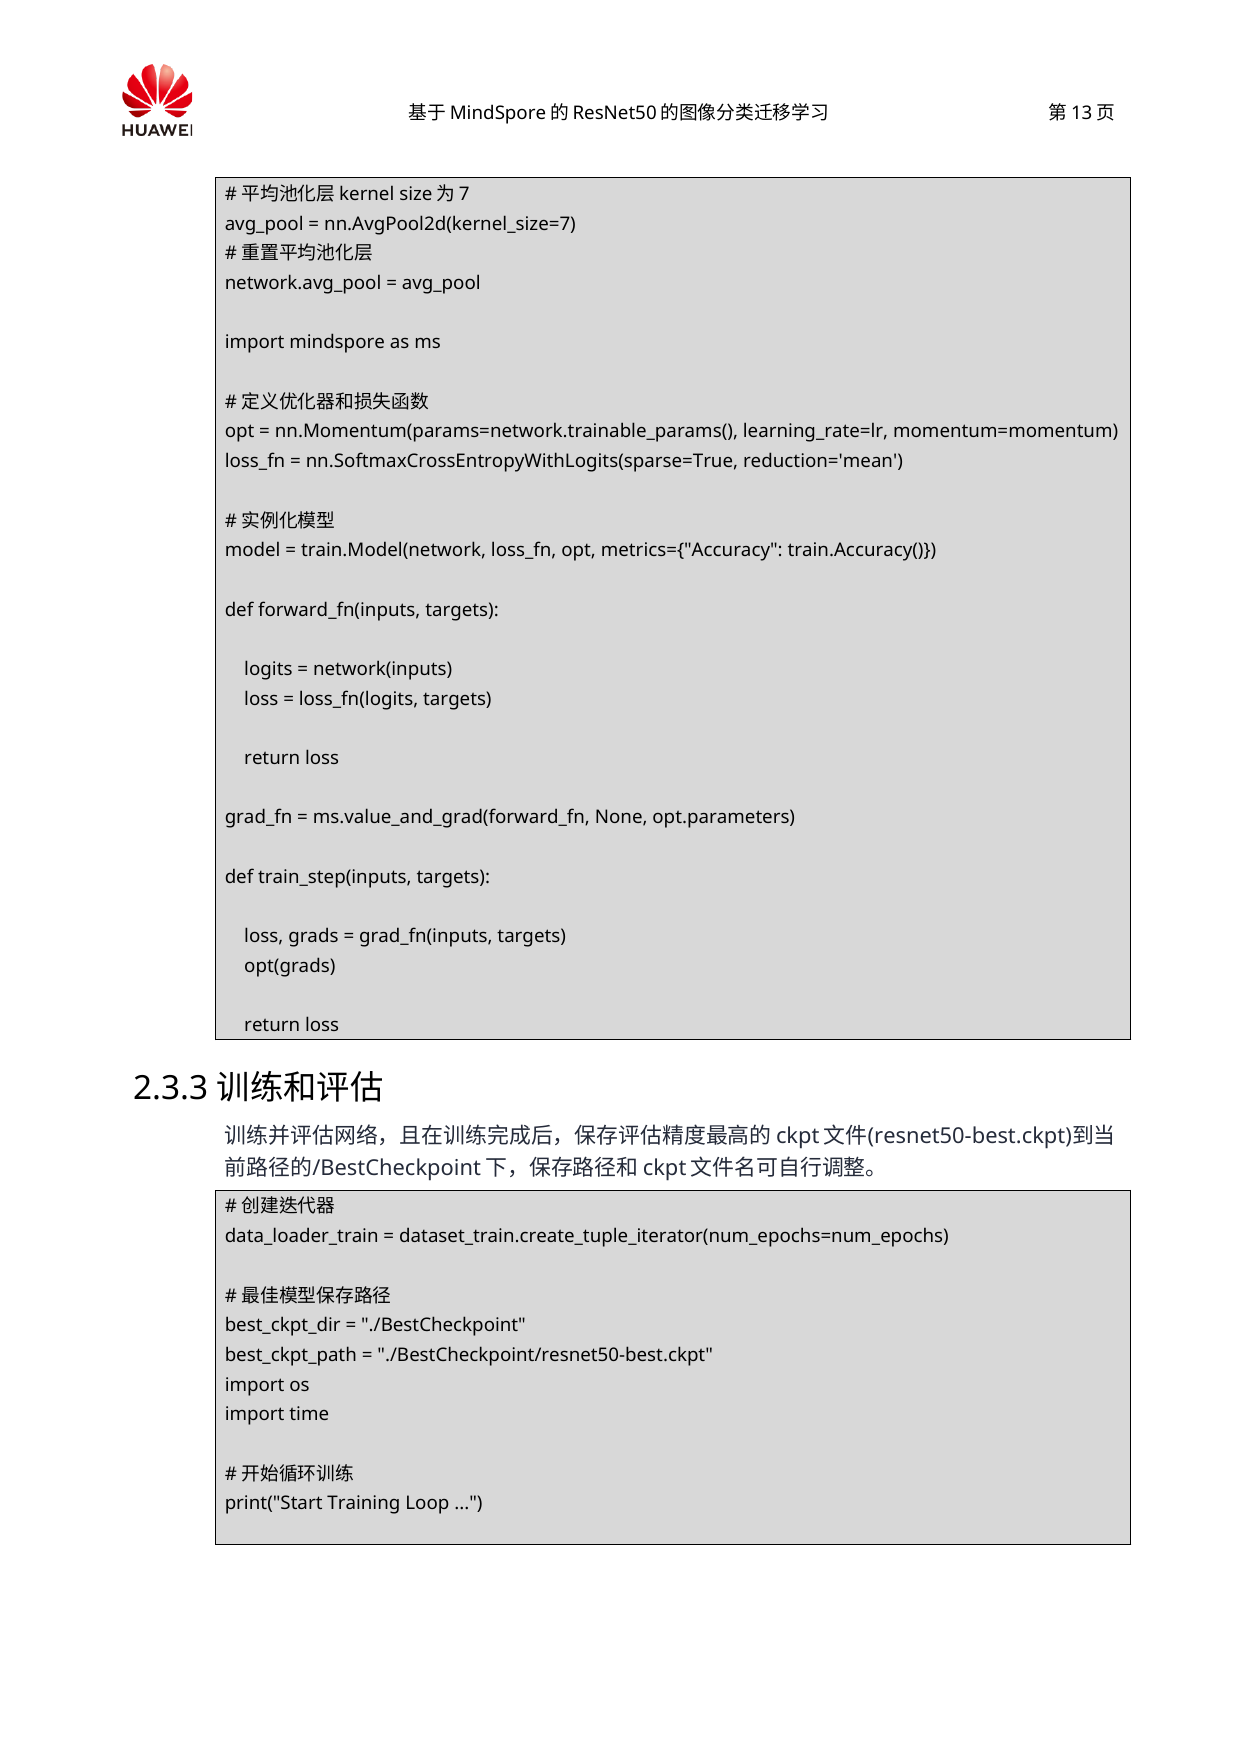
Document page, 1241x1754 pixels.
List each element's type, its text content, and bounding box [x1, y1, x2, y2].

text opt = nn.Momentum(params=network.trainable_params(), learning_rate=lr, momentum=momentum) [216, 415, 1130, 443]
text logits = network(inputs) [216, 652, 1130, 681]
text return loss [216, 1008, 1130, 1039]
text return loss [216, 741, 1130, 770]
picture [122, 64, 193, 136]
text def train_step(inputs, targets): [216, 860, 1130, 889]
text # 实例化模型 [216, 504, 1130, 532]
text # 重置平均池化层 [216, 237, 1130, 265]
text network.avg_pool = avg_pool [216, 266, 1130, 295]
text # 最佳模型保存路径 [216, 1279, 1130, 1307]
text opt(grads) [216, 949, 1130, 978]
subtitle 训练和评估 [133, 1061, 1122, 1109]
text # 开始循环训练 [216, 1457, 1130, 1486]
text import time [216, 1397, 1130, 1426]
text best_ckpt_dir = "./BestCheckpoint" [216, 1308, 1130, 1337]
text import os [216, 1368, 1130, 1396]
text model = train.Model(network, loss_fn, opt, metrics={"Accuracy": train.Accuracy()}) [216, 533, 1130, 562]
text best_ckpt_path = "./BestCheckpoint/resnet50-best.ckpt" [216, 1338, 1130, 1367]
text # 创建迭代器 [216, 1191, 1130, 1218]
text 训练并评估网络，且在训练完成后，保存评估精度最高的ckpt文件(resnet50-best.ckpt)到当前路径的/BestCheckpoint下，保存路径和ckpt文件名可自行调整。 [224, 1118, 1122, 1181]
text avg_pool = nn.AvgPool2d(kernel_size=7) [216, 207, 1130, 236]
text import mindspore as ms [216, 326, 1130, 354]
text print("Start Training Loop ...") [216, 1487, 1130, 1515]
text # 定义优化器和损失函数 [216, 385, 1130, 414]
text loss, grads = grad_fn(inputs, targets) [216, 919, 1130, 948]
text def forward_fn(inputs, targets): [216, 593, 1130, 621]
text data_loader_train = dataset_train.create_tuple_iterator(num_epochs=num_epochs) [216, 1219, 1130, 1248]
text # 平均池化层kernel size为7 [216, 178, 1130, 206]
text loss_fn = nn.SoftmaxCrossEntropyWithLogits(sparse=True, reduction='mean') [216, 444, 1130, 473]
text loss = loss_fn(logits, targets) [216, 682, 1130, 711]
text grad_fn = ms.value_and_grad(forward_fn, None, opt.parameters) [216, 801, 1130, 829]
